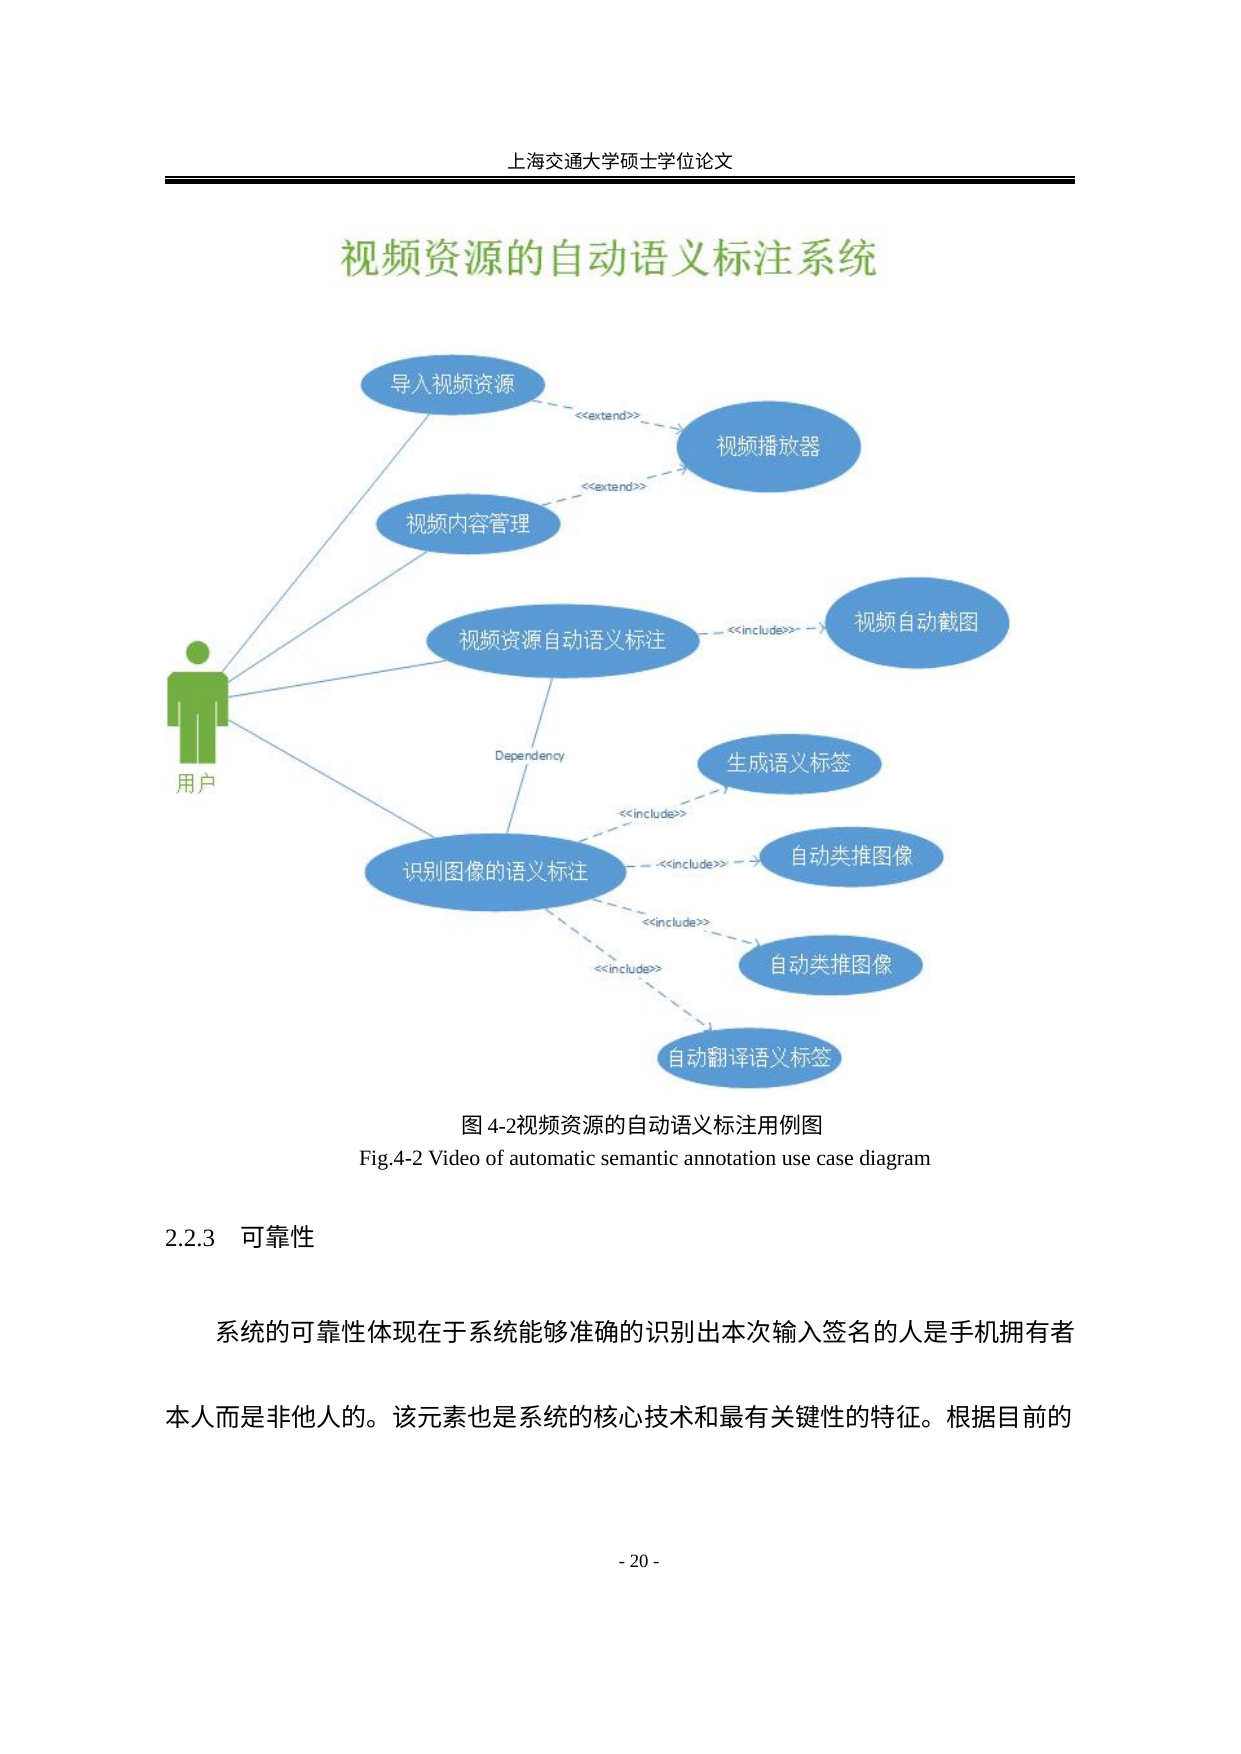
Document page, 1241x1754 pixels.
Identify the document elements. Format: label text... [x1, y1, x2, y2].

text Fig.4-2 Video of automatic semantic annotation use case diagram [215, 1141, 1075, 1175]
text 系统的可靠性体现在于系统能够准确的识别出本次输入签名的人是手机拥有者本人而是非他人的。该元素也是系统的核心技术和最有关键性的特征。根据目前的研究现状，系统能百分之百地识别出用户签名的习惯仍然未实现到。但可考虑使用某种识别机制使系统能尽量有最低的第一型及第二型错误的概率。 [165, 1297, 1075, 1450]
subtitle 可靠性 [165, 1202, 1050, 1270]
picture [165, 226, 1012, 1091]
text 图4-2视频资源的自动语义标注用例图 [165, 1107, 1075, 1141]
